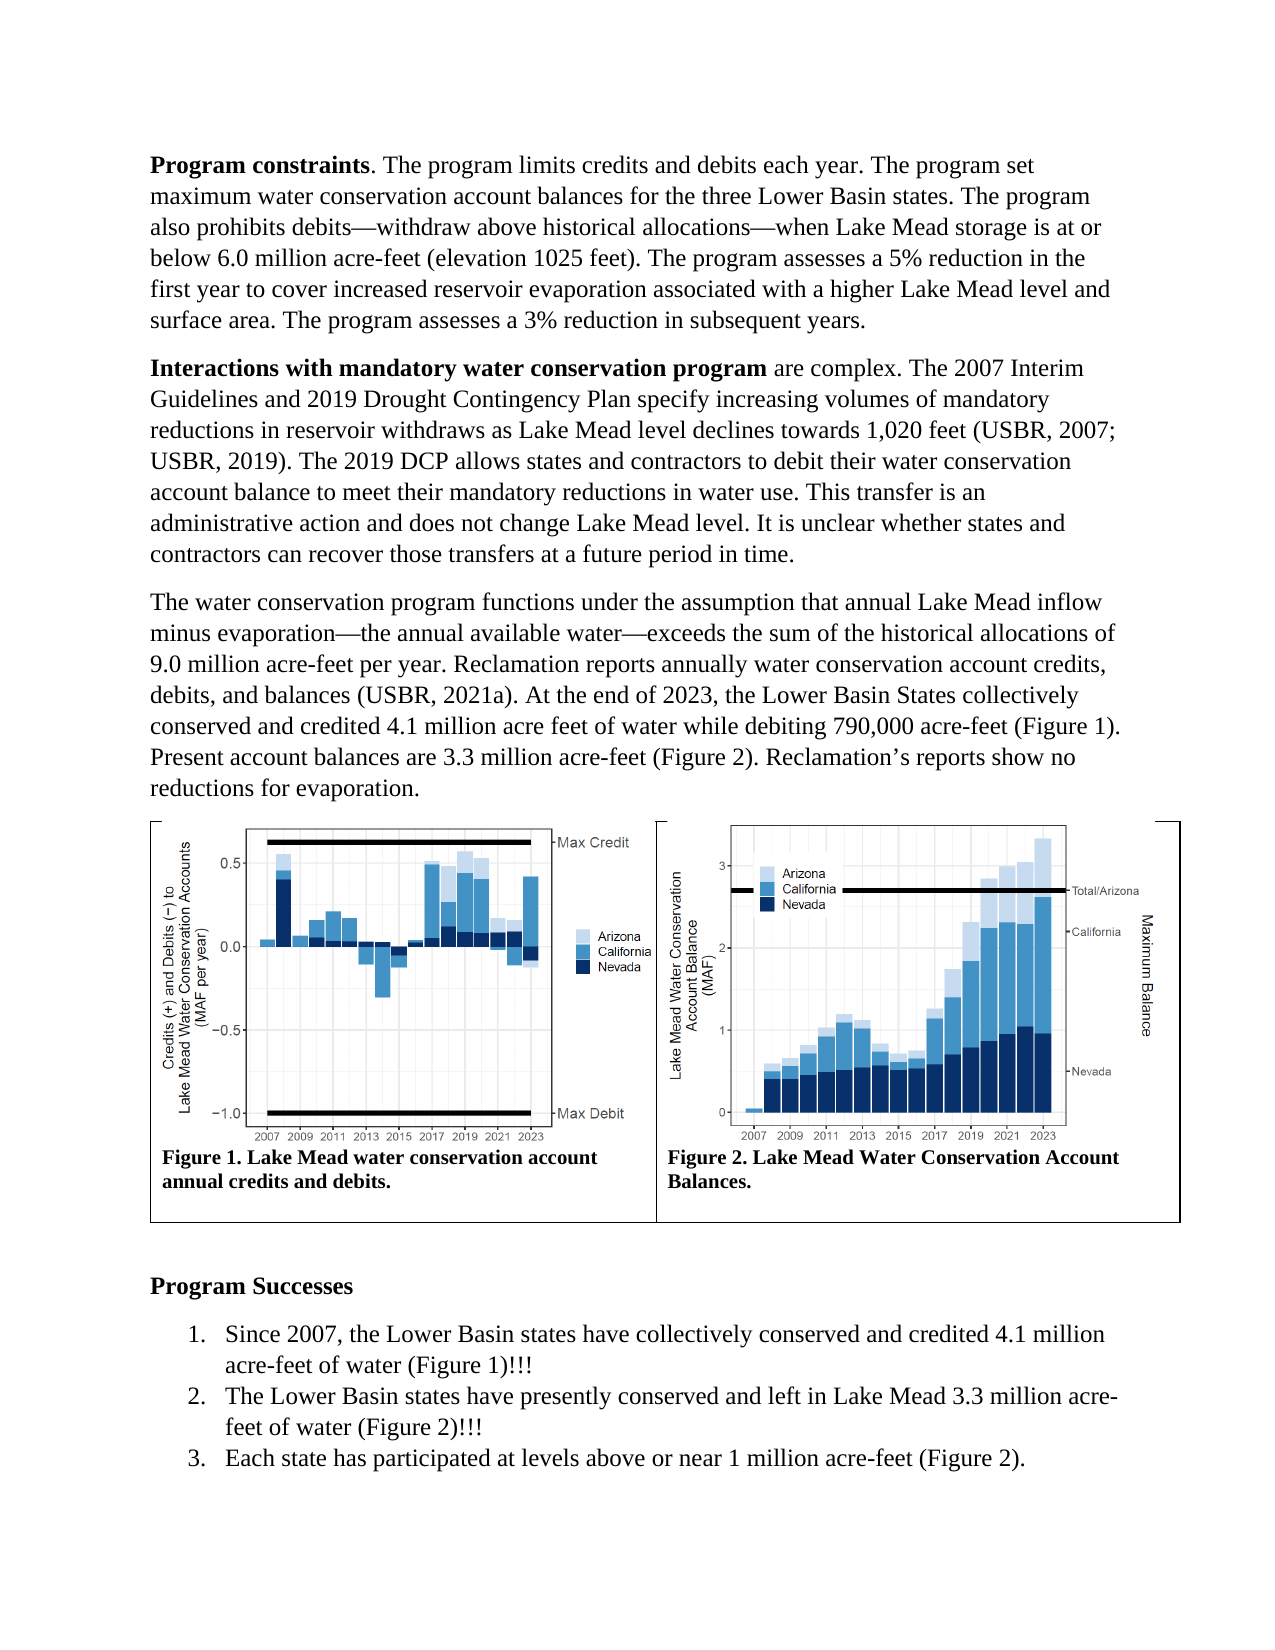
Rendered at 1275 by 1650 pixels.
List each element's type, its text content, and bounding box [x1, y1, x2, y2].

list Each state has participated at levels above or near 1 million acre-feet (Figure 2). [187, 1443, 1125, 1472]
table_header Figure 2. Lake Mead Water Conservation Account Balances. [657, 822, 1179, 1222]
picture [667, 821, 1156, 1146]
subtitle Program Successes [150, 1271, 1125, 1300]
list The Lower Basin states have presently conserved and left in Lake Mead 3.3 million acre-feet of water (Figure 2)!!! [187, 1381, 1125, 1441]
text Interactions with mandatory water conservation program are complex. The 2007 Interim Guidelines and 2019 Drought Contingency Plan specify increasing volumes of mandatory reductions in reservoir withdraws as Lake Mead level declines towards 1,020 feet (USBR, 2007; USBR, 2019). The 2019 DCP allows states and contractors to debit their water conservation account balance to meet their mandatory reductions in water use. This transfer is an administrative action and does not change Lake Mead level. It is unclear whether states and contractors can recover those transfers at a future period in time. [150, 353, 1125, 568]
table_header Figure 1. Lake Mead water conservation account annual credits and debits. [151, 822, 656, 1222]
text Program constraints. The program limits credits and debits each year. The program set maximum water conservation account balances for the three Lower Basin states. The program also prohibits debits—withdraw above historical allocations—when Lake Mead storage is at or below 6.0 million acre-feet (elevation 1025 feet). The program assesses a 5% reduction in the first year to cover increased reservoir evaporation associated with a higher Lake Mead level and surface area. The program assesses a 3% reduction in subsequent years. [150, 150, 1125, 334]
text The water conservation program functions under the assumption that annual Lake Mead inflow minus evaporation—the annual available water—exceeds the sum of the historical allocations of 9.0 million acre-feet per year. Reclamation reports annually water conservation account credits, debits, and balances (USBR, 2021a). At the end of 2023, the Lower Basin States collectively conserved and credited 4.1 million acre feet of water while debiting 790,000 acre-feet (Figure 1). Present account balances are 3.3 million acre-feet (Figure 2). Reclamation’s reports show no reductions for evaporation. [150, 587, 1125, 802]
picture [161, 821, 655, 1146]
list Since 2007, the Lower Basin states have collectively conserved and credited 4.1 million acre-feet of water (Figure 1)!!! [187, 1319, 1125, 1378]
